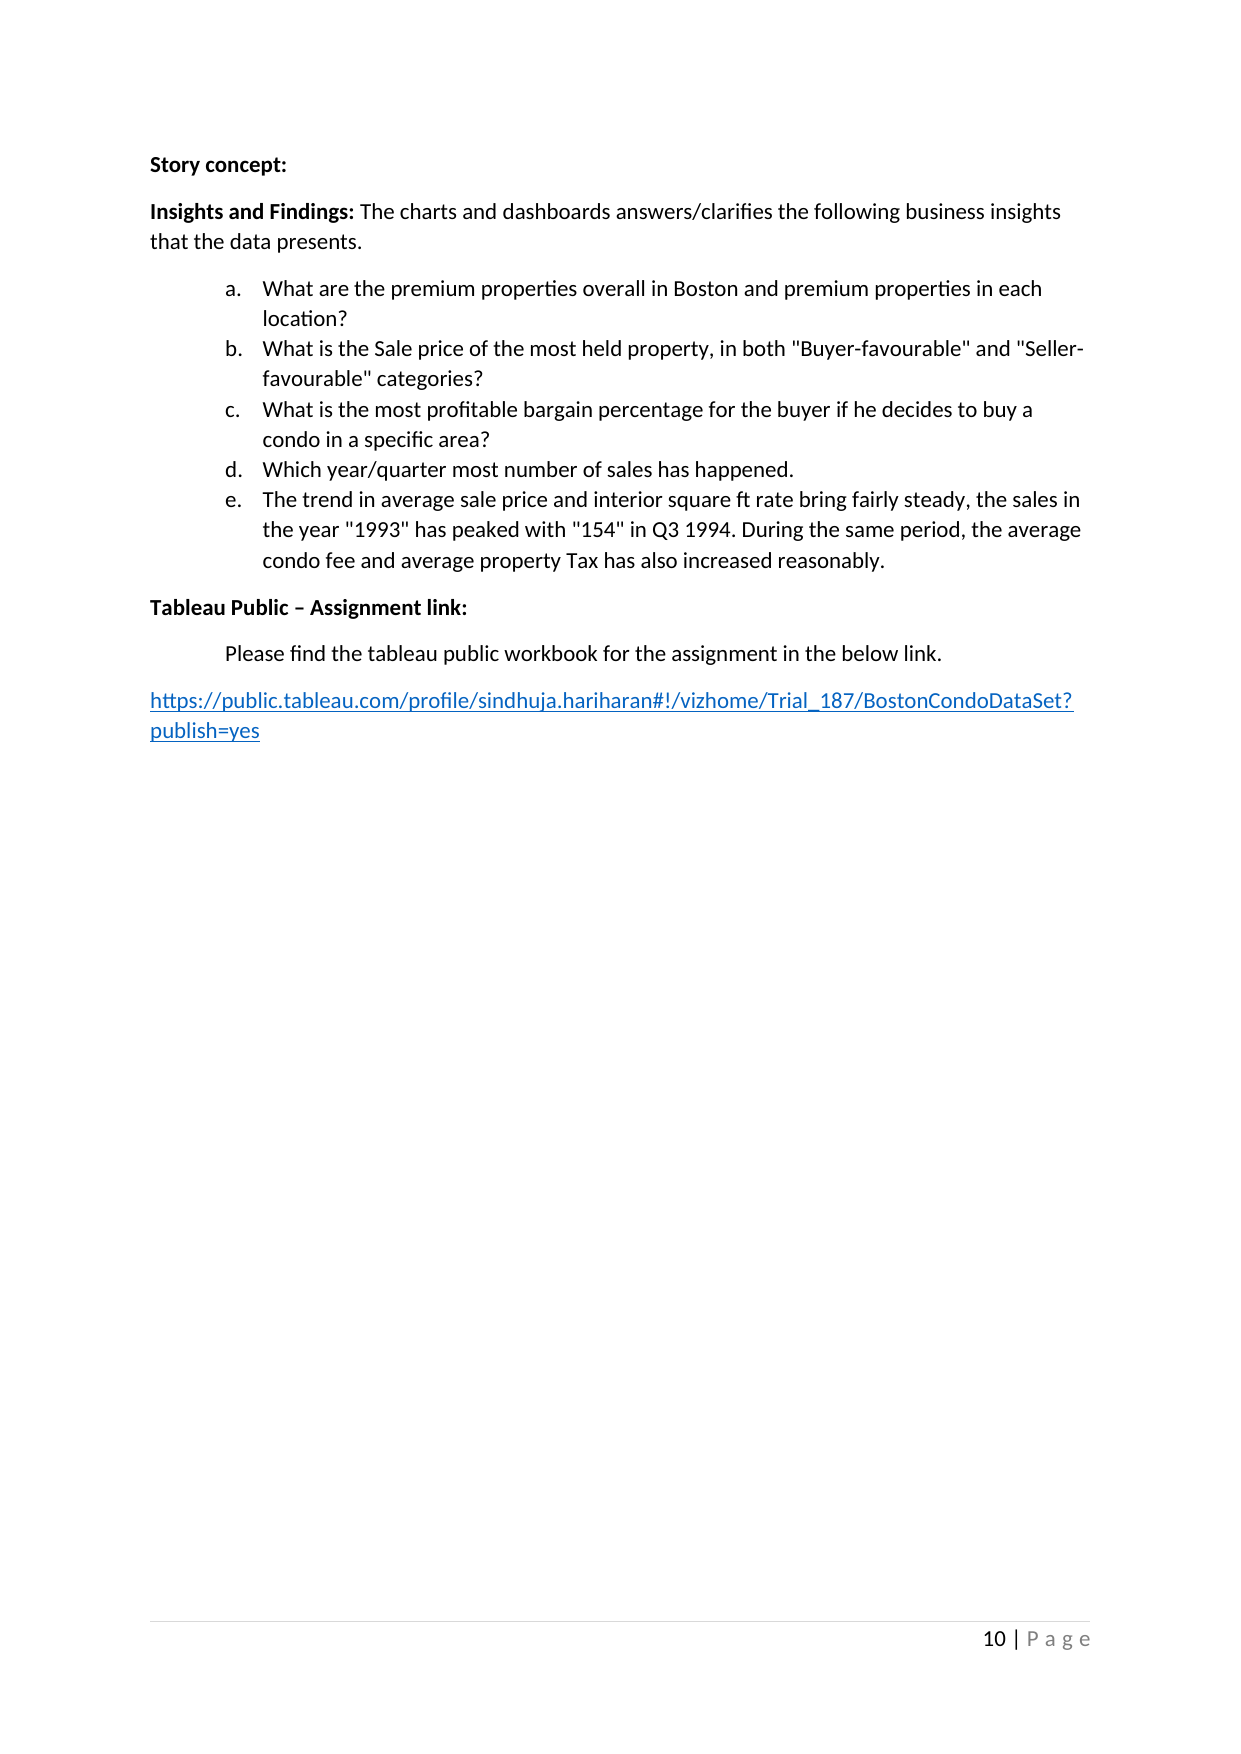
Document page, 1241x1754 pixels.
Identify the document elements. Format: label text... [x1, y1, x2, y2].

list What are the premium properties overall in Boston and premium properties in each location? [225, 274, 1090, 332]
text Story concept: [150, 150, 1090, 178]
text Please find the tableau public workbook for the assignment in the below link. [150, 639, 1090, 668]
list What is the most profitable bargain percentage for the buyer if he decides to buy a condo in a specific area? [225, 395, 1090, 453]
text Tableau Public – Assignment link: [150, 593, 1090, 621]
text https://public.tableau.com/profile/sindhuja.hariharan#!/vizhome/Trial_187/BostonCondoDataSet?publish=yes [150, 686, 1090, 745]
list The trend in average sale price and interior square ft rate bring fairly steady, the sales in the year "1993" has peaked with "154" in Q3 1994. During the same period, the average condo fee and average property Tax has also increased reasonably. [225, 485, 1090, 574]
list What is the Sale price of the most held property, in both "Buyer-favourable" and "Seller-favourable" categories? [225, 334, 1090, 393]
list Which year/quarter most number of sales has happened. [225, 455, 1090, 483]
text Insights and Findings: The charts and dashboards answers/clarifies the following business insights that the data presents. [150, 197, 1090, 255]
